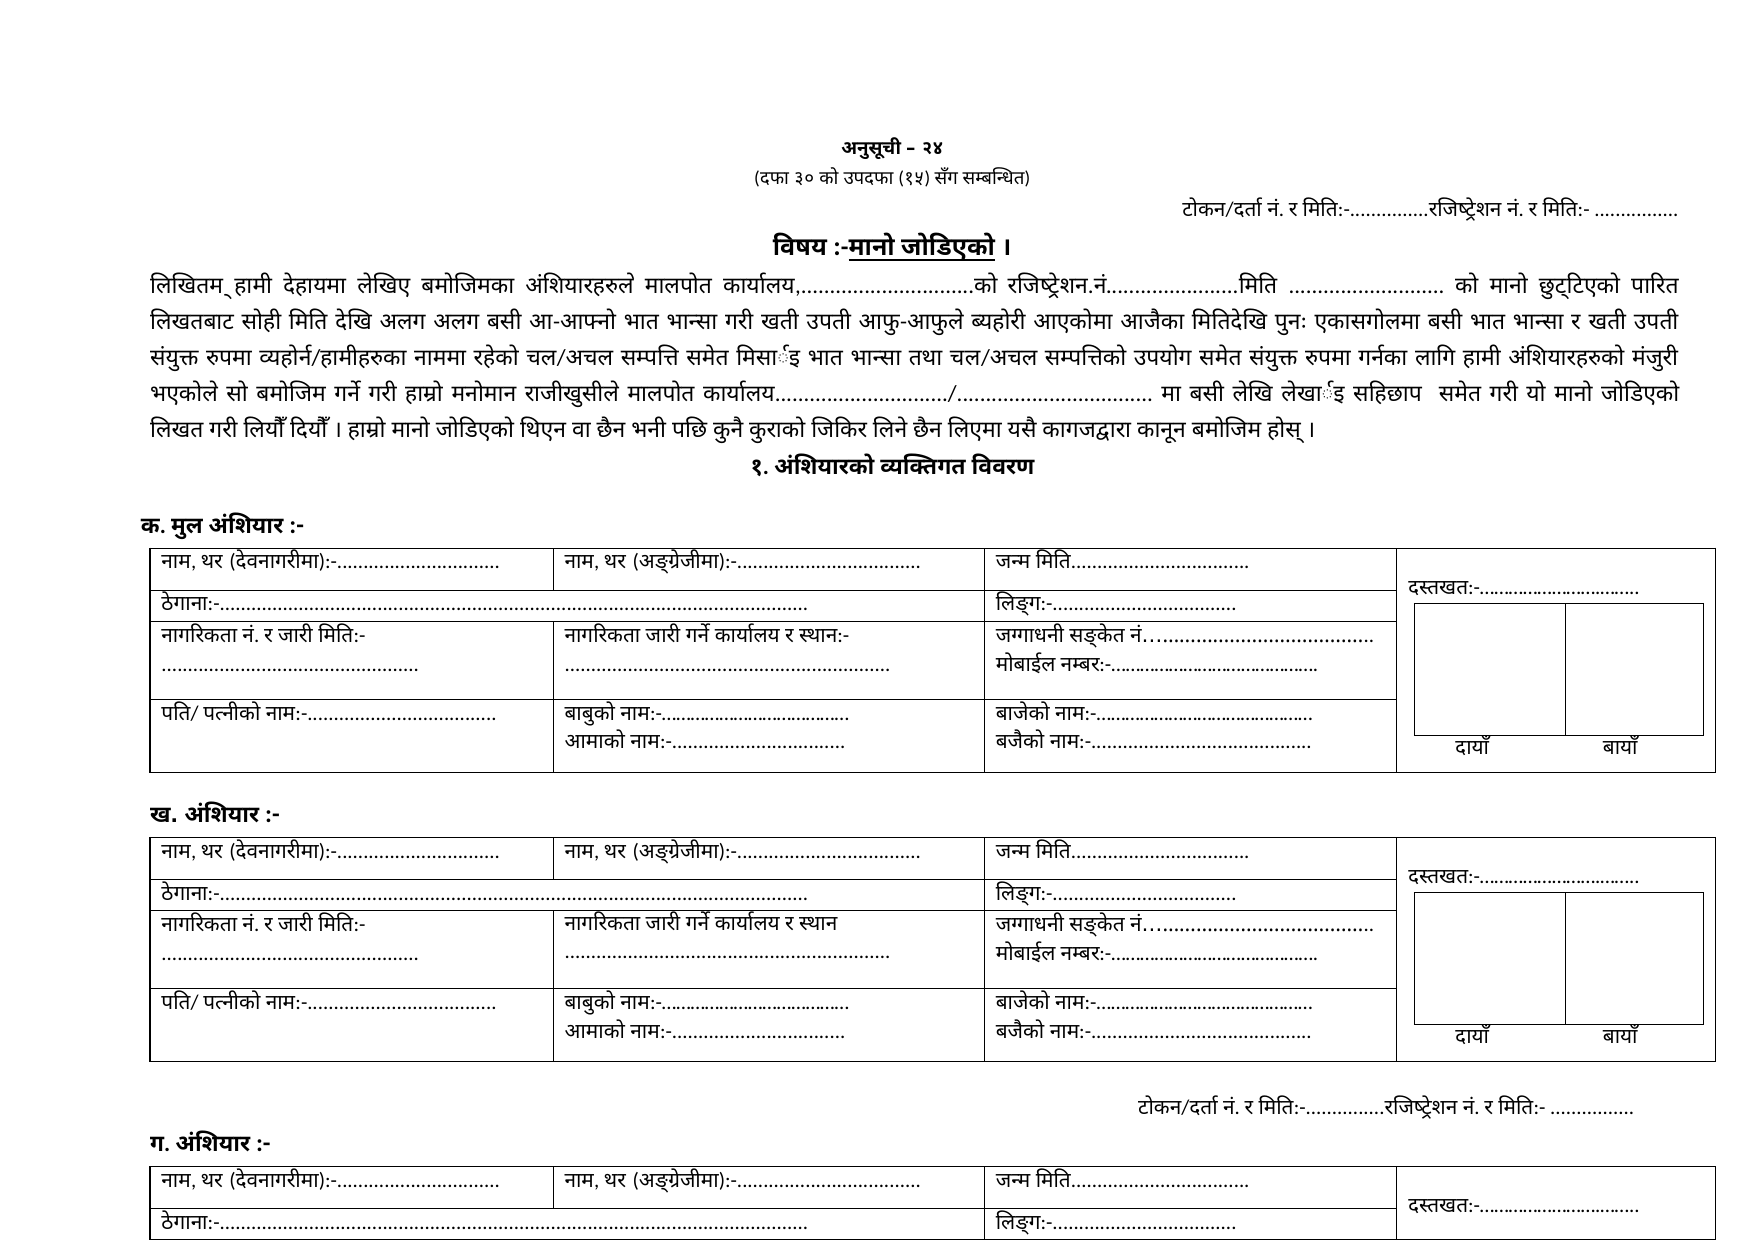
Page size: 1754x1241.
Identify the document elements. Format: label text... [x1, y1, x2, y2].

table_header नाम, थर (अङ्ग्रेजीमा):-................................... [554, 838, 984, 879]
table_cell नागरिकता जारी गर्ने कार्यालय र स्थान .............................................................. [554, 911, 984, 988]
text १. अंशियारको व्यक्तिगत विवरण [150, 452, 1634, 483]
table_cell जग्गाधनी सङ्‌केत नं………………………………….. मोबाईल नम्बर:-……………………………………. [985, 911, 1396, 988]
table_cell ठेगाना:-................................................................................................................ [151, 1209, 984, 1239]
text ग. अंशियार :- [150, 1127, 1634, 1161]
table_cell लिङ्‌ग:-................................... [985, 591, 1396, 621]
table_header नाम, थर (देवनागरीमा):-............................... [151, 1167, 553, 1208]
table_cell पति/ पत्नीको नाम:-.................................... [151, 700, 553, 772]
table_cell जग्गाधनी सङ्‌केत नं………………………………….. मोबाईल नम्बर:-……………………………………. [985, 622, 1396, 699]
text टोकन/दर्ता नं. र मिति:-...............रजिष्ट्रेशन नं. र मिति:- ................ [150, 1094, 1634, 1123]
table_header दस्तखत:-…………………….…….. दायाँ बायाँ [1397, 549, 1715, 772]
table_cell लिङ्‌ग:-................................... [985, 1209, 1396, 1239]
table_cell नागरिकता जारी गर्ने कार्यालय र स्थान:- .............................................................. [554, 622, 984, 699]
table_cell लिङ्‌ग:-................................... [985, 880, 1396, 910]
text ख. अंशियार :- [150, 798, 1634, 832]
table_header नाम, थर (अङ्ग्रेजीमा):-................................... [554, 1167, 984, 1208]
table_header दस्तखत:-…………………….…….. दायाँ बायाँ [1397, 1167, 1715, 1239]
table_header जन्म मिति.................................. [985, 549, 1396, 589]
table_cell बाबुको नाम:-………………………………… आमाको नाम:-................................. [554, 989, 984, 1061]
table_header दस्तखत:-…………………….…….. दायाँ बायाँ [1397, 838, 1715, 1061]
table_cell बाजेको नाम:-……………………………………… बजैको नाम:-.......................................... [985, 700, 1396, 772]
table_header नाम, थर (देवनागरीमा):-............................... [151, 549, 553, 589]
table_header नाम, थर (अङ्ग्रेजीमा):-................................... [554, 549, 984, 589]
table_cell पति/ पत्नीको नाम:-.................................... [151, 989, 553, 1061]
text (दफा ३० को उपदफा (१५) सँग सम्बन्धित) [150, 166, 1634, 192]
table_cell बाबुको नाम:-………………………………… आमाको नाम:-................................. [554, 700, 984, 772]
table_cell नागरिकता नं. र जारी मिति:- ................................................. [151, 622, 553, 699]
table_header नाम, थर (देवनागरीमा):-............................... [151, 838, 553, 879]
table_cell ठेगाना:-................................................................................................................ [151, 880, 984, 910]
table_header जन्म मिति.................................. [985, 1167, 1396, 1208]
text टोकन/दर्ता नं. र मिति:-...............रजिष्ट्रेशन नं. र मिति:- ................ [150, 196, 1678, 225]
table_cell बाजेको नाम:-……………………………………… बजैको नाम:-.......................................... [985, 989, 1396, 1061]
text क‍. मुल अंशियार :- [141, 509, 1634, 543]
table_cell नागरिकता नं. र जारी मिति:- ................................................. [151, 911, 553, 988]
text अनुसूची – २४ [150, 137, 1634, 162]
text विषय :-मानो जोडिएको । [150, 229, 1634, 265]
text लिखितम् हामी देहायमा लेखिए बमोजिमका अंशियारहरुले मालपोत कार्यालय,..............................को रजिष्ट्रेशन.नं.......................मिति ........................... को मानो छुट्टिएको पारित लिखतबाट सोही मिति देखि अलग अलग बसी आ-आफ्नो भात भान्सा गरी खती उपती आफु-आफुले ब्यहोरी आएकोमा आजैका मितिदेखि पुनः एकासगोलमा बसी भात भान्सा र खती उपती संयुक्त रुपमा व्यहोर्न/हामीहरुका नाममा रहेको चल/अचल सम्पत्ति समेत मिसार्इ भात भान्सा तथा चल/अचल सम्पत्तिको उपयोग समेत संयुक्त रुपमा गर्नका लागि हामी अंशियारहरुको मंजुरी भएकोले सो बमोजिम गर्ने गरी हाम्रो मनोमान राजीखुसीले मालपोत कार्यालय............................../.................................. मा बसी लेखि लेखार्इ सहिछाप समेत गरी यो मानो जोडिएको लिखत गरी लियौँ दियौँ । हाम्रो मानो जोडिएको थिएन वा छैन भनी पछि कुनै कुराको जिकिर लिने छैन लिएमा यसै कागजद्वारा कानून बमोजिम होस् । [150, 271, 1679, 447]
table_header जन्म मिति.................................. [985, 838, 1396, 879]
table_cell ठेगाना:-................................................................................................................ [151, 591, 984, 621]
